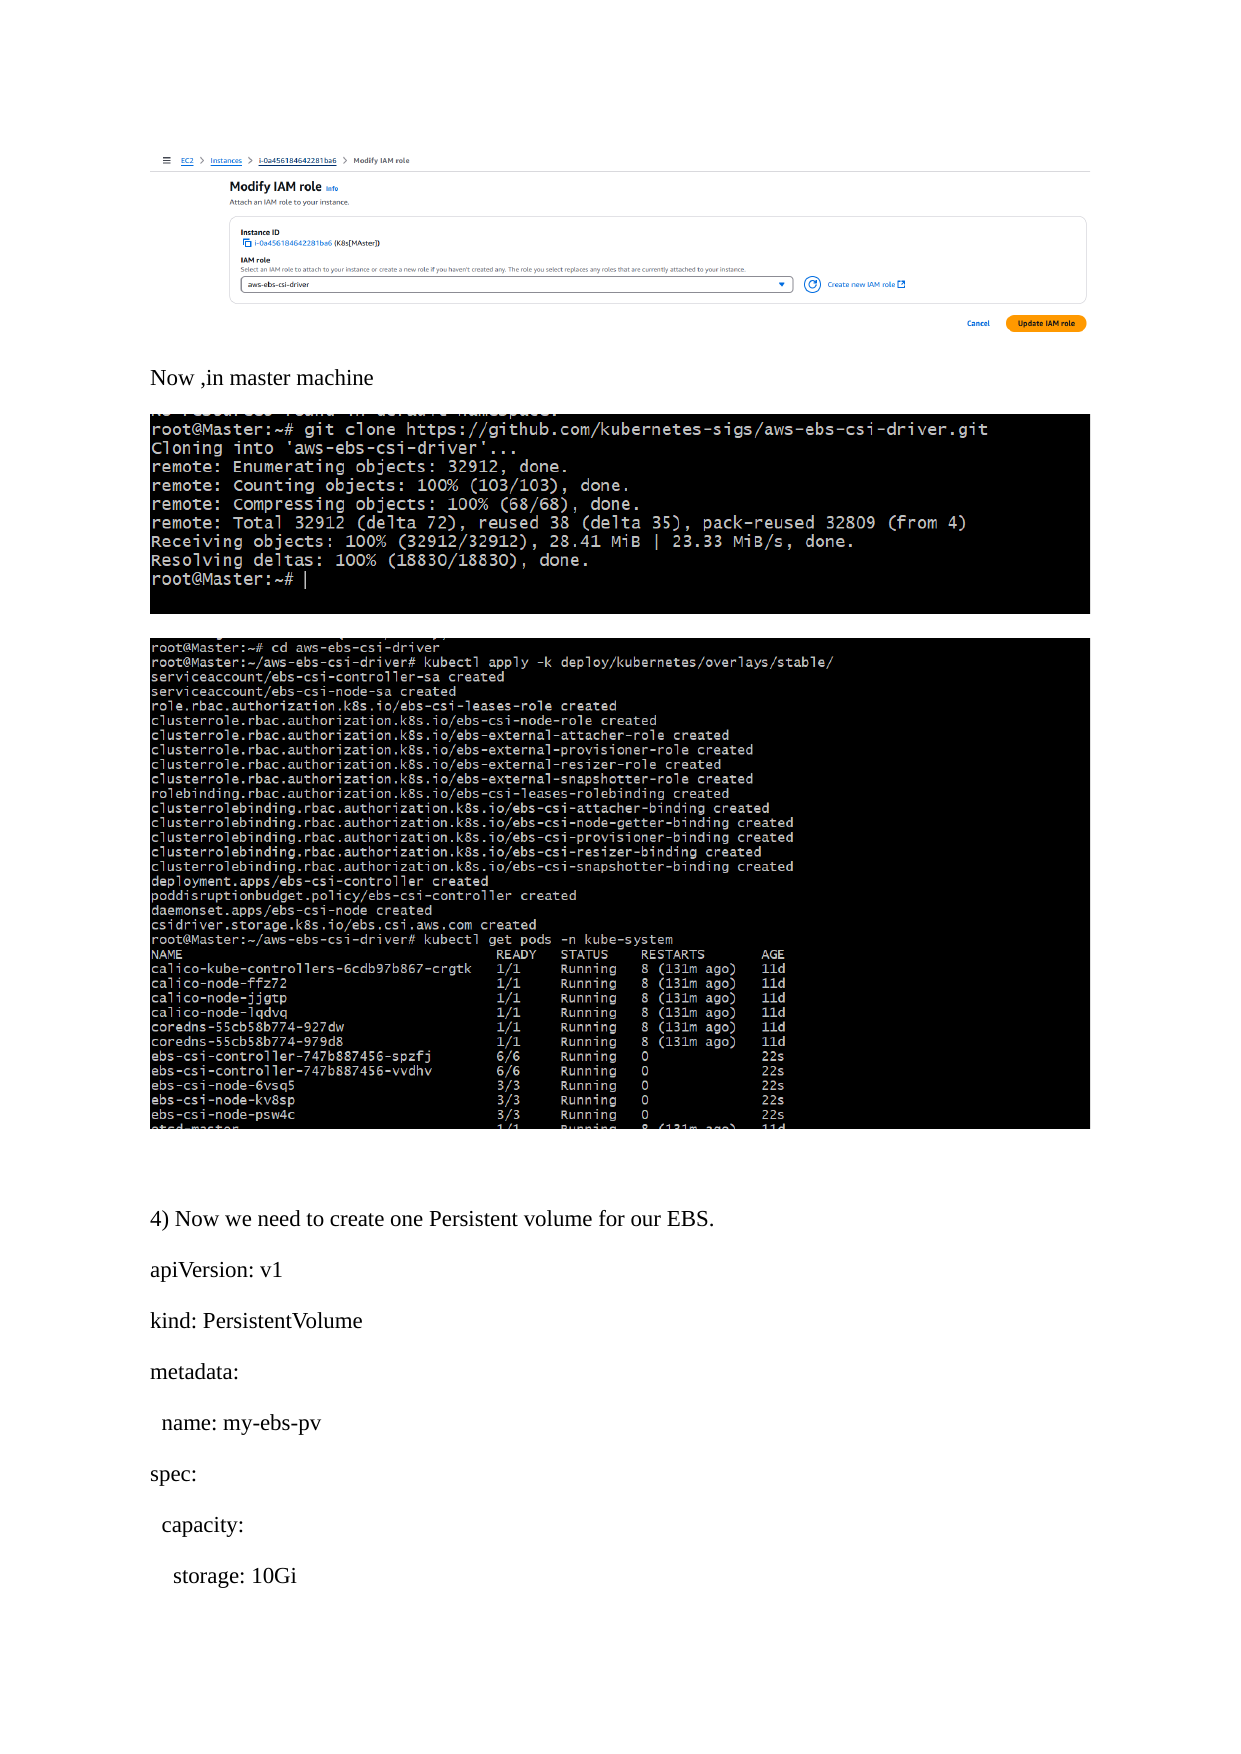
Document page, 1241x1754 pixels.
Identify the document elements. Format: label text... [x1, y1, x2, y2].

text spec: [150, 1460, 1090, 1487]
text 4) Now we need to create one Persistent volume for our EBS. [150, 1205, 1090, 1231]
picture [150, 638, 1091, 1129]
text capacity: [150, 1511, 1090, 1538]
text metadata: [150, 1358, 1090, 1384]
text name: my-ebs-pv [150, 1409, 1090, 1436]
text storage: 10Gi [150, 1562, 1090, 1589]
text apiVersion: v1 [150, 1256, 1090, 1282]
text kind: PersistentVolume [150, 1307, 1090, 1333]
picture [150, 150, 1091, 339]
picture [150, 414, 1091, 614]
text Now ,in master machine [150, 364, 1090, 390]
